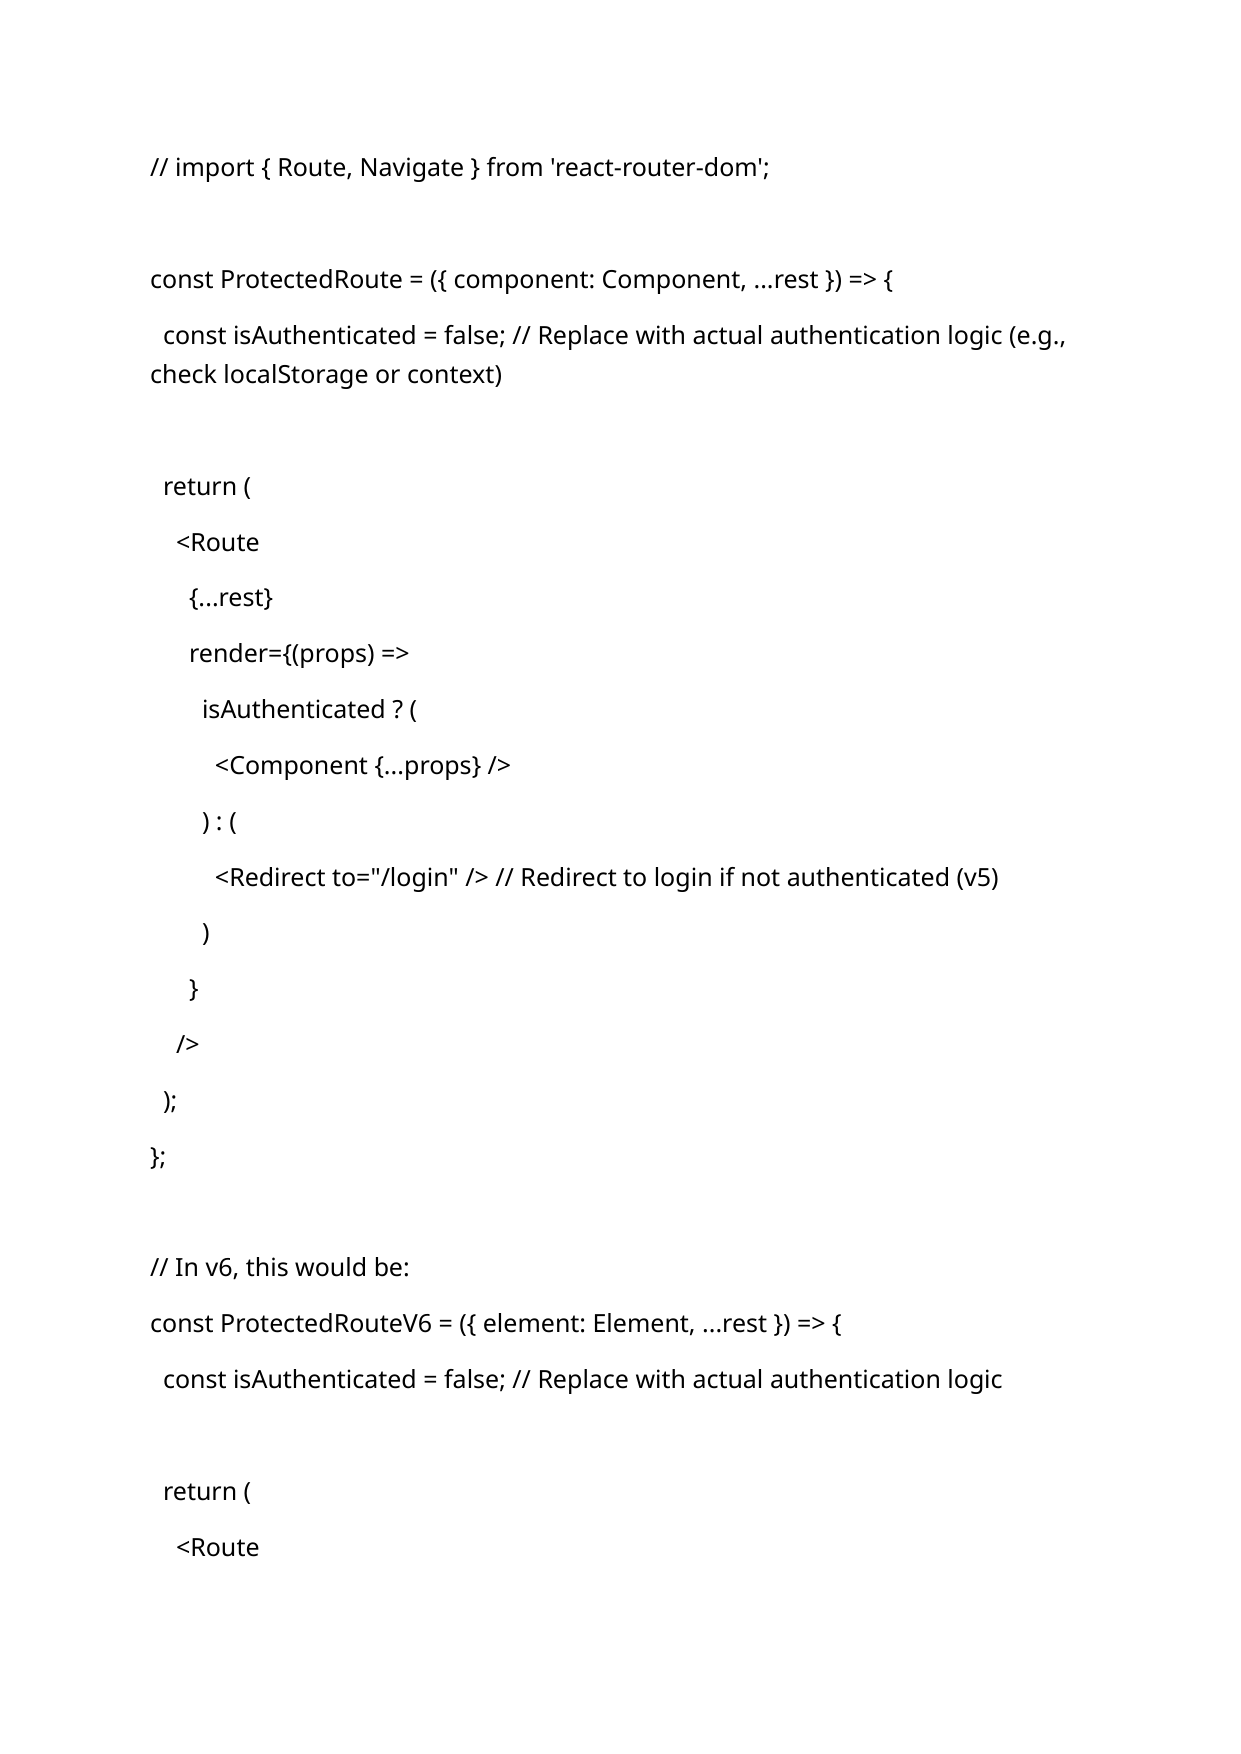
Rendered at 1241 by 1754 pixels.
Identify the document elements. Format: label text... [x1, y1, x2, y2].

text const isAuthenticated = false; // Replace with actual authentication logic (e.g., check localStorage or context) [150, 317, 1090, 391]
text const ProtectedRouteV6 = ({ element: Element, ...rest }) => { [150, 1306, 1090, 1340]
text // In v6, this would be: [150, 1250, 1090, 1284]
text <Route [150, 1529, 1090, 1563]
text return ( [150, 468, 1090, 502]
text const ProtectedRoute = ({ component: Component, ...rest }) => { [150, 262, 1090, 296]
text render={(props) => [150, 636, 1090, 670]
text ) : ( [150, 803, 1090, 837]
text ) [150, 915, 1090, 949]
text isAuthenticated ? ( [150, 692, 1090, 726]
text <Route [150, 524, 1090, 558]
text // import { Route, Navigate } from 'react-router-dom'; [150, 150, 1090, 184]
text ); [150, 1082, 1090, 1117]
text } [150, 971, 1090, 1005]
text <Component {...props} /> [150, 747, 1090, 782]
text {...rest} [150, 580, 1090, 614]
text /> [150, 1027, 1090, 1061]
text const isAuthenticated = false; // Replace with actual authentication logic [150, 1362, 1090, 1396]
text }; [150, 1138, 1090, 1172]
text <Redirect to="/login" /> // Redirect to login if not authenticated (v5) [150, 859, 1090, 893]
text return ( [150, 1473, 1090, 1507]
